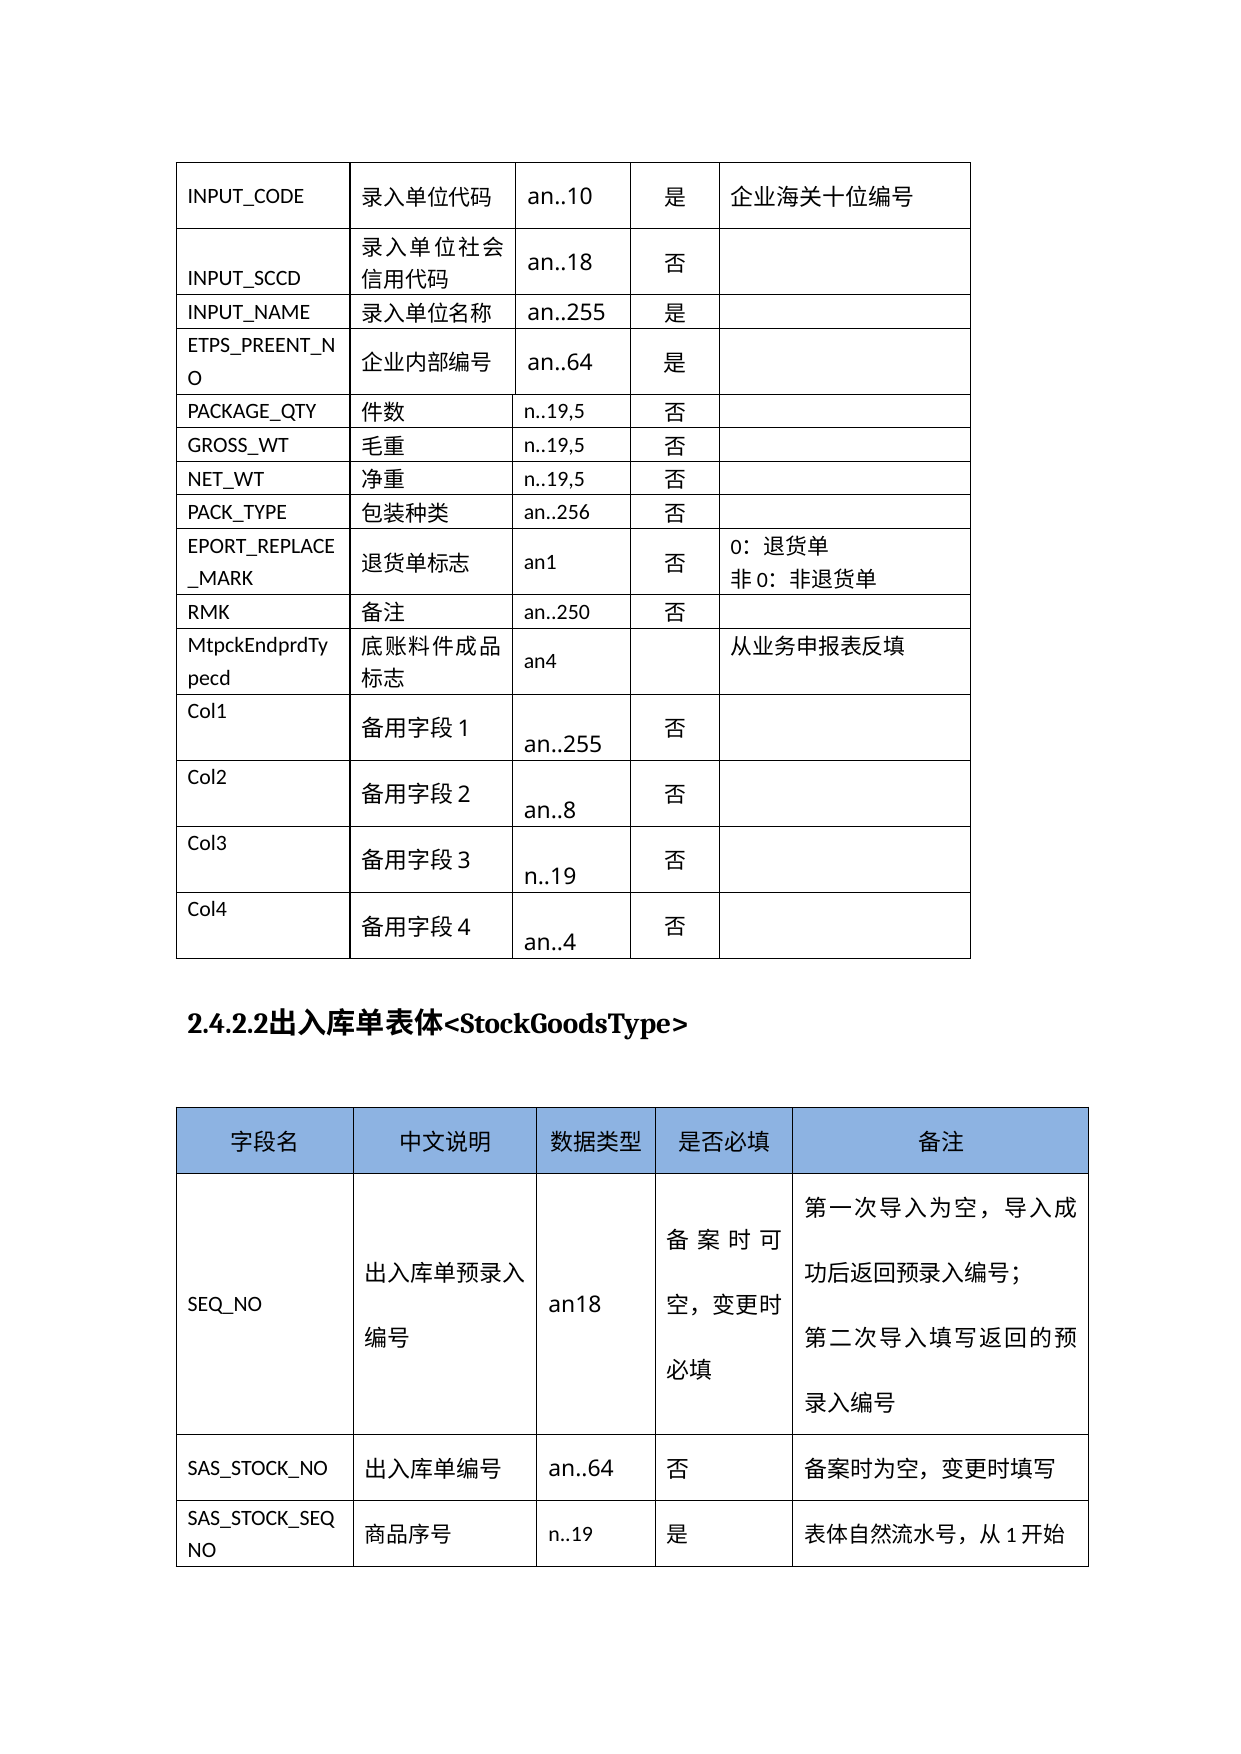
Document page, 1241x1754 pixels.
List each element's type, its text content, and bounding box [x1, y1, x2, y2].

table_cell 录入单位名称 [351, 295, 515, 328]
table_cell 否 [631, 529, 719, 594]
table_cell ETPS_PREENT_NO [177, 329, 349, 394]
table_cell 0：退货单 非0：非退货单 [720, 529, 970, 594]
table_cell an..8 [513, 761, 630, 826]
table_cell 否 [631, 229, 719, 294]
table_cell 第一次导入为空，导入成功后返回预录入编号； 第二次导入填写返回的预录入编号 [793, 1174, 1088, 1434]
table_cell an..255 [516, 295, 630, 328]
table_cell [720, 595, 970, 627]
table_cell 否 [631, 395, 719, 427]
table_cell 备案时为空，变更时填写 [793, 1435, 1088, 1500]
table_cell 商品序号 [354, 1501, 536, 1566]
table_cell [720, 329, 970, 394]
table_cell an..250 [513, 595, 630, 627]
table_cell [720, 229, 970, 294]
table_cell [720, 428, 970, 461]
table_cell [720, 462, 970, 494]
table_cell 企业内部编号 [351, 329, 515, 394]
table_header 备注 [793, 1108, 1088, 1173]
table_cell [720, 761, 970, 826]
table_cell EPORT_REPLACE_MARK [177, 529, 349, 594]
table_cell 否 [631, 761, 719, 826]
table_cell 否 [631, 428, 719, 461]
table_cell INPUT_CODE [177, 163, 349, 228]
table_cell [720, 295, 970, 328]
table_cell 净重 [351, 462, 512, 494]
table_header 数据类型 [537, 1108, 655, 1173]
table_cell [720, 395, 970, 427]
table_cell 否 [631, 695, 719, 759]
table_cell [720, 893, 970, 958]
table_cell GROSS_WT [177, 428, 349, 461]
table_cell 备案时可空，变更时必填 [656, 1174, 792, 1434]
table_header 是否必填 [656, 1108, 792, 1173]
table_cell an4 [513, 629, 630, 693]
table_cell 从业务申报表反填 [720, 629, 970, 693]
table_cell Col3 [177, 827, 349, 892]
table_cell SAS_STOCK_SEQNO [177, 1501, 353, 1566]
table_cell 是 [631, 329, 719, 394]
table_cell RMK [177, 595, 349, 627]
table_cell 否 [631, 595, 719, 627]
table_cell 否 [631, 827, 719, 892]
table_cell 是 [656, 1501, 792, 1566]
table_cell an..4 [513, 893, 630, 958]
table_cell 表体自然流水号，从1开始 [793, 1501, 1088, 1566]
table_cell [720, 827, 970, 892]
table_cell 件数 [351, 395, 512, 427]
table_cell n..19,5 [513, 428, 630, 461]
table_cell an..10 [516, 163, 630, 228]
table_cell 出入库单预录入编号 [354, 1174, 536, 1434]
table_cell 是 [631, 163, 719, 228]
table_cell MtpckEndprdTypecd [177, 629, 349, 693]
table_cell 底账料件成品标志 [351, 629, 512, 693]
table_cell Col1 [177, 695, 349, 759]
table_cell 录入单位代码 [351, 163, 515, 228]
table_cell 备注 [351, 595, 512, 627]
table_cell an..64 [537, 1435, 655, 1500]
table_cell n..19,5 [513, 462, 630, 494]
table_cell 出入库单编号 [354, 1435, 536, 1500]
table_cell 备用字段2 [351, 761, 512, 826]
table_header 字段名 [177, 1108, 353, 1173]
table_cell PACKAGE_QTY [177, 395, 349, 427]
table_cell 否 [656, 1435, 792, 1500]
table_cell 备用字段3 [351, 827, 512, 892]
table_cell Col2 [177, 761, 349, 826]
table_cell [631, 629, 719, 693]
table_cell 备用字段4 [351, 893, 512, 958]
table_cell an..256 [513, 495, 630, 528]
table_cell INPUT_SCCD [177, 229, 349, 294]
table_cell 备用字段1 [351, 695, 512, 759]
table_cell n..19 [537, 1501, 655, 1566]
table_header 中文说明 [354, 1108, 536, 1173]
table_cell an18 [537, 1174, 655, 1434]
table_cell 毛重 [351, 428, 512, 461]
table_cell 退货单标志 [351, 529, 512, 594]
subtitle 出入库单表体<StockGoodsType> [187, 988, 1053, 1053]
table_cell an..18 [516, 229, 630, 294]
table_cell SAS_STOCK_NO [177, 1435, 353, 1500]
table_cell an1 [513, 529, 630, 594]
table_cell NET_WT [177, 462, 349, 494]
table_cell Col4 [177, 893, 349, 958]
table_cell [720, 695, 970, 759]
table_cell INPUT_NAME [177, 295, 349, 328]
table_cell SEQ_NO [177, 1174, 353, 1434]
table_cell 包装种类 [351, 495, 512, 528]
table_cell 否 [631, 462, 719, 494]
table_cell 企业海关十位编号 [720, 163, 970, 228]
table_cell [720, 495, 970, 528]
table_cell 否 [631, 495, 719, 528]
table_cell 是 [631, 295, 719, 328]
table_cell n..19 [513, 827, 630, 892]
table_cell PACK_TYPE [177, 495, 349, 528]
table_cell an..255 [513, 695, 630, 759]
table_cell an..64 [516, 329, 630, 394]
table_cell n..19,5 [513, 395, 630, 427]
table_cell 否 [631, 893, 719, 958]
table_cell 录入单位社会信用代码 [351, 229, 515, 294]
